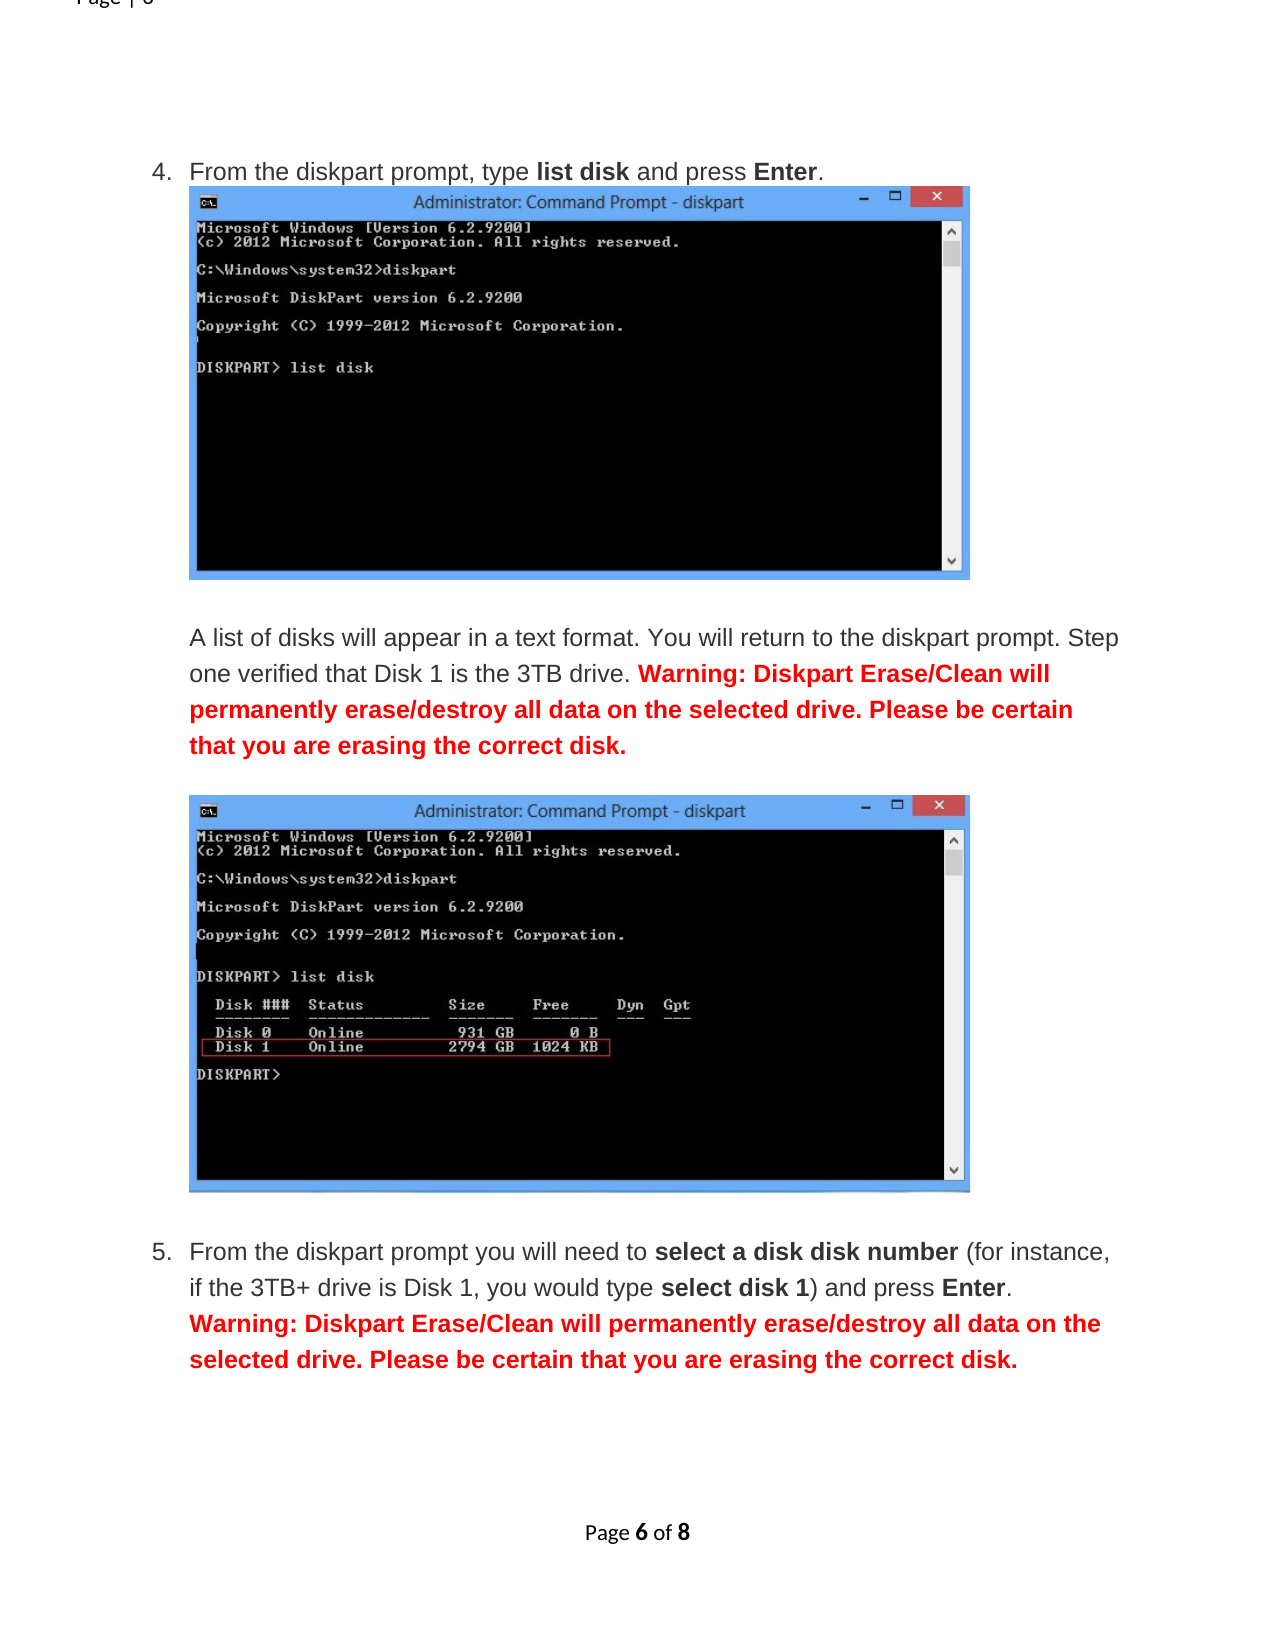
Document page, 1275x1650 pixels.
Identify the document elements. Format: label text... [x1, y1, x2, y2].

picture [189, 795, 971, 1194]
picture [189, 186, 971, 580]
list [152, 1230, 1125, 1373]
